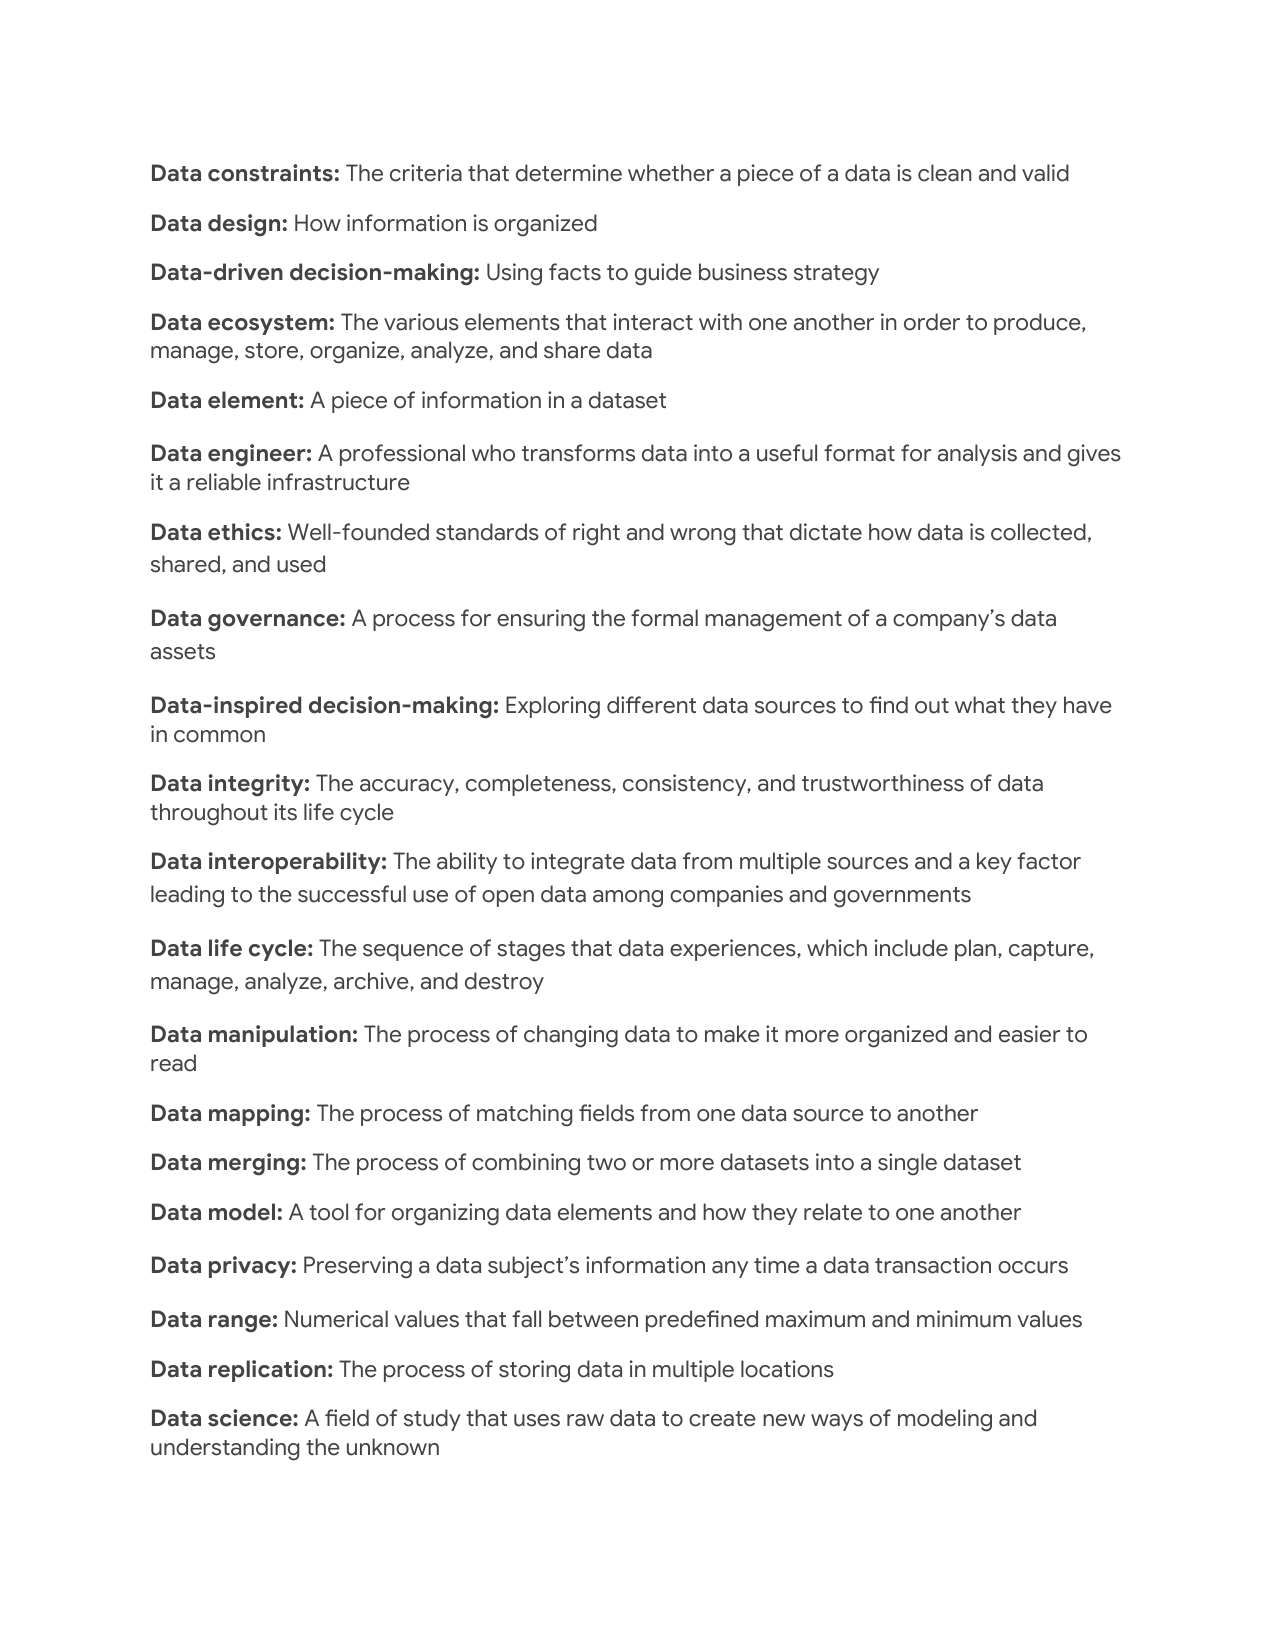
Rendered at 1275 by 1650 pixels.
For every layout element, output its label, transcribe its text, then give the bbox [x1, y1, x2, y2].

text Data constraints: The criteria that determine whether a piece of a data is clean and valid [150, 159, 1125, 188]
text Data-driven decision-making: Using facts to guide business strategy [150, 258, 1125, 287]
text Data merging: The process of combining two or more datasets into a single dataset [150, 1148, 1125, 1177]
text Data replication: The process of storing data in multiple locations [150, 1355, 1125, 1383]
text Data engineer: A professional who transforms data into a useful format for analysis and gives it a reliable infrastructure [150, 440, 1125, 497]
text Data range: Numerical values that fall between predefined maximum and minimum values [150, 1305, 1125, 1334]
text Data science: A field of study that uses raw data to create new ways of modeling and understanding the unknown [150, 1404, 1125, 1462]
text Data model: A tool for organizing data elements and how they relate to one another [150, 1198, 1125, 1227]
text Data interoperability: The ability to integrate data from multiple sources and a key factor leading to the successful use of open data among companies and governments [150, 847, 1125, 909]
text Data manipulation: The process of changing data to make it more organized and easier to read [150, 1021, 1125, 1078]
text Data mapping: The process of matching fields from one data source to another [150, 1099, 1125, 1128]
text Data ecosystem: The various elements that interact with one another in order to produce, manage, store, organize, analyze, and share data [150, 308, 1125, 365]
text Data ethics: Well-founded standards of right and wrong that dictate how data is collected, shared, and used [150, 518, 1125, 579]
text Data element: A piece of information in a dataset [150, 386, 1125, 415]
text Data-inspired decision-making: Exploring different data sources to find out what they have in common [150, 691, 1125, 748]
text Data life cycle: The sequence of stages that data experiences, which include plan, capture, manage, analyze, archive, and destroy [150, 934, 1125, 996]
text Data integrity: The accuracy, completeness, consistency, and trustworthiness of data throughout its life cycle [150, 769, 1125, 827]
text Data governance: A process for ensuring the formal management of a company’s data assets [150, 604, 1125, 666]
text Data privacy: Preserving a data subject’s information any time a data transaction occurs [150, 1252, 1125, 1280]
text Data design: How information is organized [150, 209, 1125, 238]
